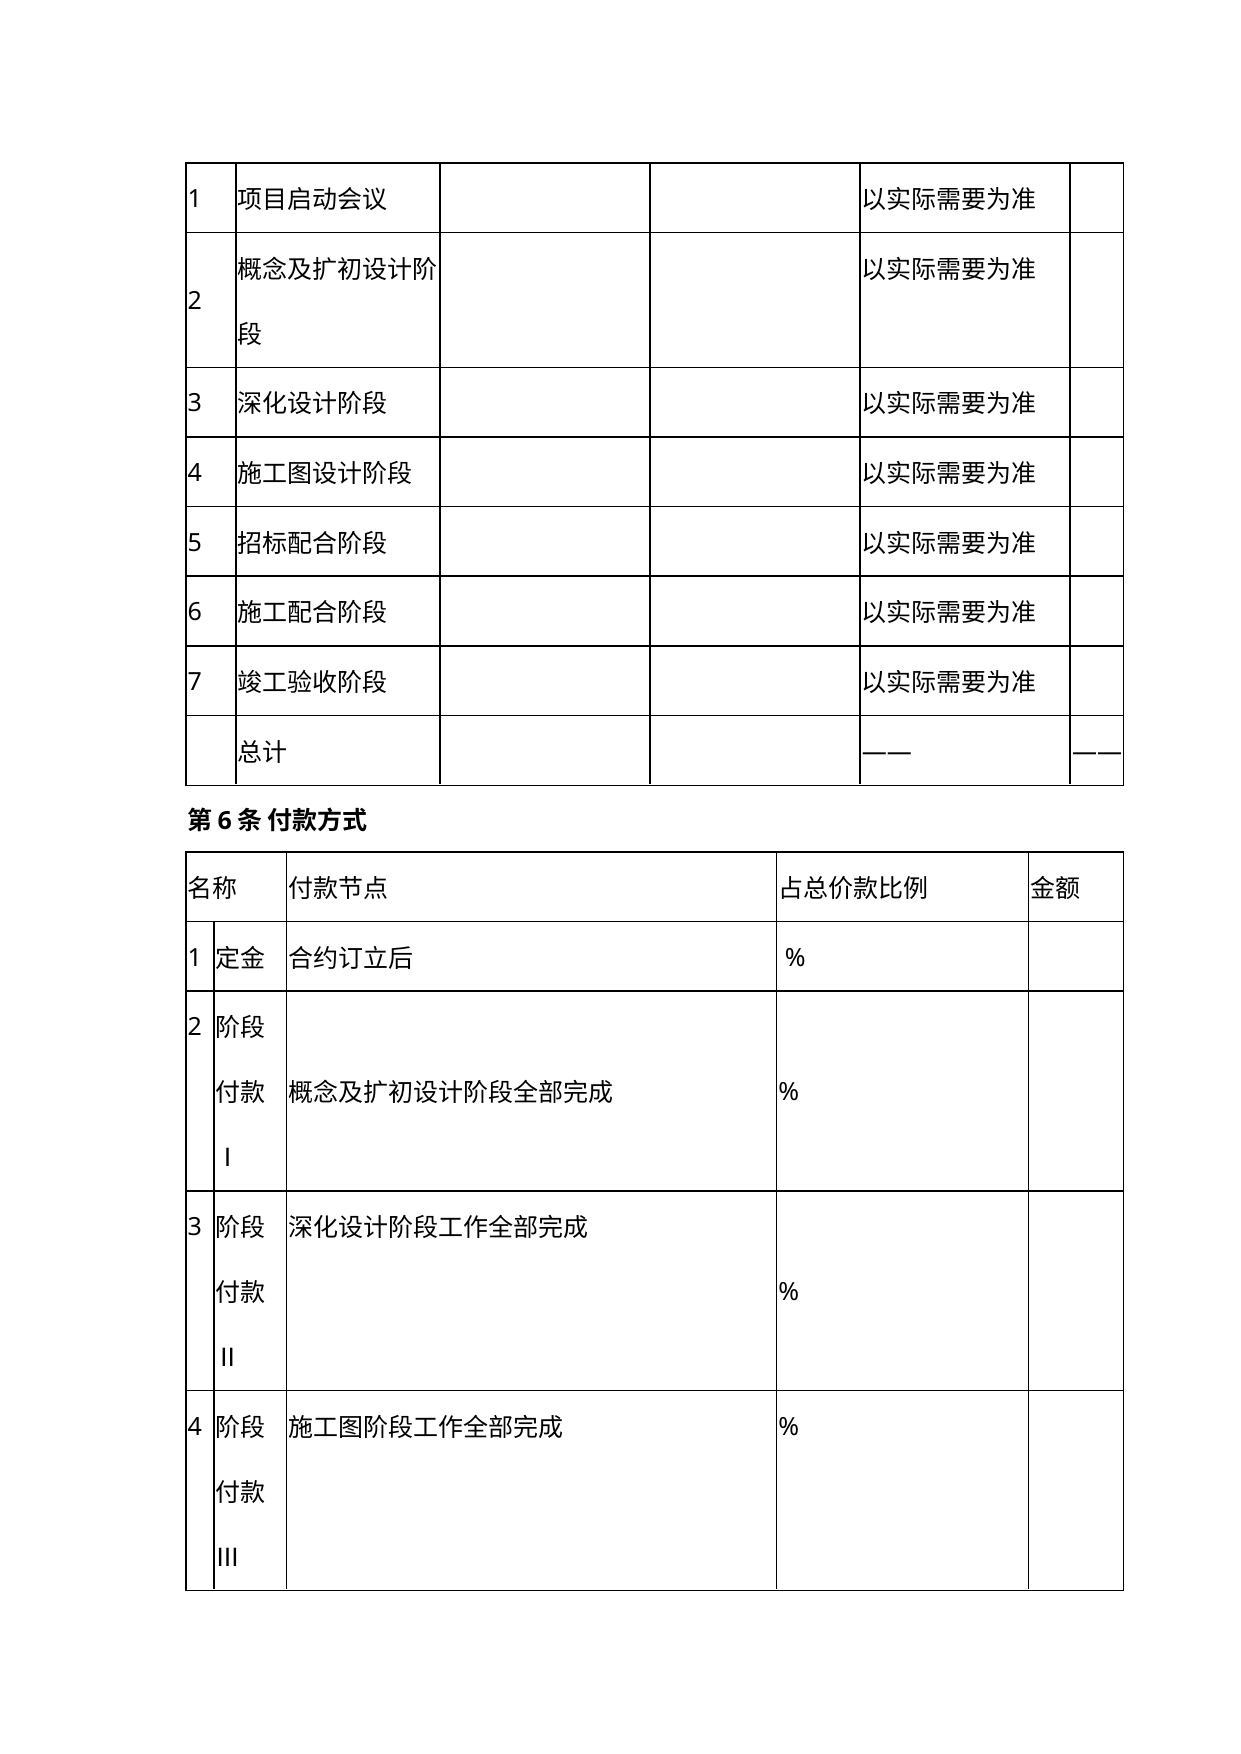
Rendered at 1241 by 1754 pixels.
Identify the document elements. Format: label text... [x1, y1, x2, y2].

table_cell 施工图阶段工作全部完成 [287, 1391, 776, 1589]
table_cell [1071, 647, 1123, 715]
table_cell [441, 438, 649, 506]
table_cell —— [861, 716, 1069, 784]
table_cell 以实际需要为准 [861, 164, 1069, 232]
table_cell 3 [187, 1192, 213, 1390]
table_cell 2 [187, 992, 213, 1190]
table_cell [1029, 1192, 1123, 1390]
table_cell 概念及扩初设计阶段全部完成 [287, 992, 776, 1190]
table_cell % [777, 1192, 1028, 1390]
table_cell 以实际需要为准 [861, 368, 1069, 436]
table_cell 深化设计阶段 [237, 368, 439, 436]
table_cell [651, 368, 859, 436]
table_cell 以实际需要为准 [861, 577, 1069, 645]
table_header 金额 [1029, 853, 1123, 921]
table_cell % [777, 992, 1028, 1190]
table_cell [1071, 507, 1123, 575]
table_cell 4 [187, 1391, 213, 1589]
table_cell —— [1071, 716, 1123, 784]
table_cell 概念及扩初设计阶段 [237, 233, 439, 366]
table_cell % [777, 922, 1028, 990]
table_cell [651, 577, 859, 645]
table_cell % [777, 1391, 1028, 1589]
table_cell 总计 [237, 716, 439, 784]
table_cell [1071, 233, 1123, 366]
table_cell 5 [187, 507, 235, 575]
table_cell [441, 368, 649, 436]
table_header 占总价款比例 [777, 853, 1028, 921]
table_cell 以实际需要为准 [861, 233, 1069, 366]
table_cell 6 [187, 577, 235, 645]
table_cell [651, 233, 859, 366]
table_cell [1071, 438, 1123, 506]
table_cell 招标配合阶段 [237, 507, 439, 575]
table_cell [651, 438, 859, 506]
table_cell [187, 716, 235, 784]
table_header 名称 [187, 853, 286, 921]
table_cell [1029, 922, 1123, 990]
table_cell 施工配合阶段 [237, 577, 439, 645]
table_cell [441, 577, 649, 645]
table_cell [1029, 1391, 1123, 1589]
table_cell [441, 647, 649, 715]
table_cell [1029, 992, 1123, 1190]
table_cell 3 [187, 368, 235, 436]
table_cell 以实际需要为准 [861, 507, 1069, 575]
table_cell [651, 716, 859, 784]
table_cell 定金 [215, 922, 286, 990]
table_cell [441, 233, 649, 366]
table_cell [441, 164, 649, 232]
table_cell 1 [187, 164, 235, 232]
table_cell 深化设计阶段工作全部完成 [287, 1192, 776, 1390]
table_header 付款节点 [287, 853, 776, 921]
table_cell 7 [187, 647, 235, 715]
table_cell 1 [187, 922, 213, 990]
table_cell 阶段付款Ⅲ [215, 1391, 286, 1589]
table_cell [441, 716, 649, 784]
table_cell 阶段付款Ⅰ [215, 992, 286, 1190]
table_cell 合约订立后 [287, 922, 776, 990]
table_cell [651, 164, 859, 232]
table_cell [1071, 164, 1123, 232]
table_cell 项目启动会议 [237, 164, 439, 232]
table_cell 阶段付款Ⅱ [215, 1192, 286, 1390]
table_cell [651, 647, 859, 715]
table_cell 4 [187, 438, 235, 506]
table_cell 2 [187, 233, 235, 366]
table_cell [1071, 368, 1123, 436]
table_cell [441, 507, 649, 575]
table_cell 以实际需要为准 [861, 647, 1069, 715]
table_cell [1071, 577, 1123, 645]
table_cell 施工图设计阶段 [237, 438, 439, 506]
subtitle 第6条 付款方式 [187, 786, 1053, 851]
table_cell 竣工验收阶段 [237, 647, 439, 715]
table_cell 以实际需要为准 [861, 438, 1069, 506]
table_cell [651, 507, 859, 575]
